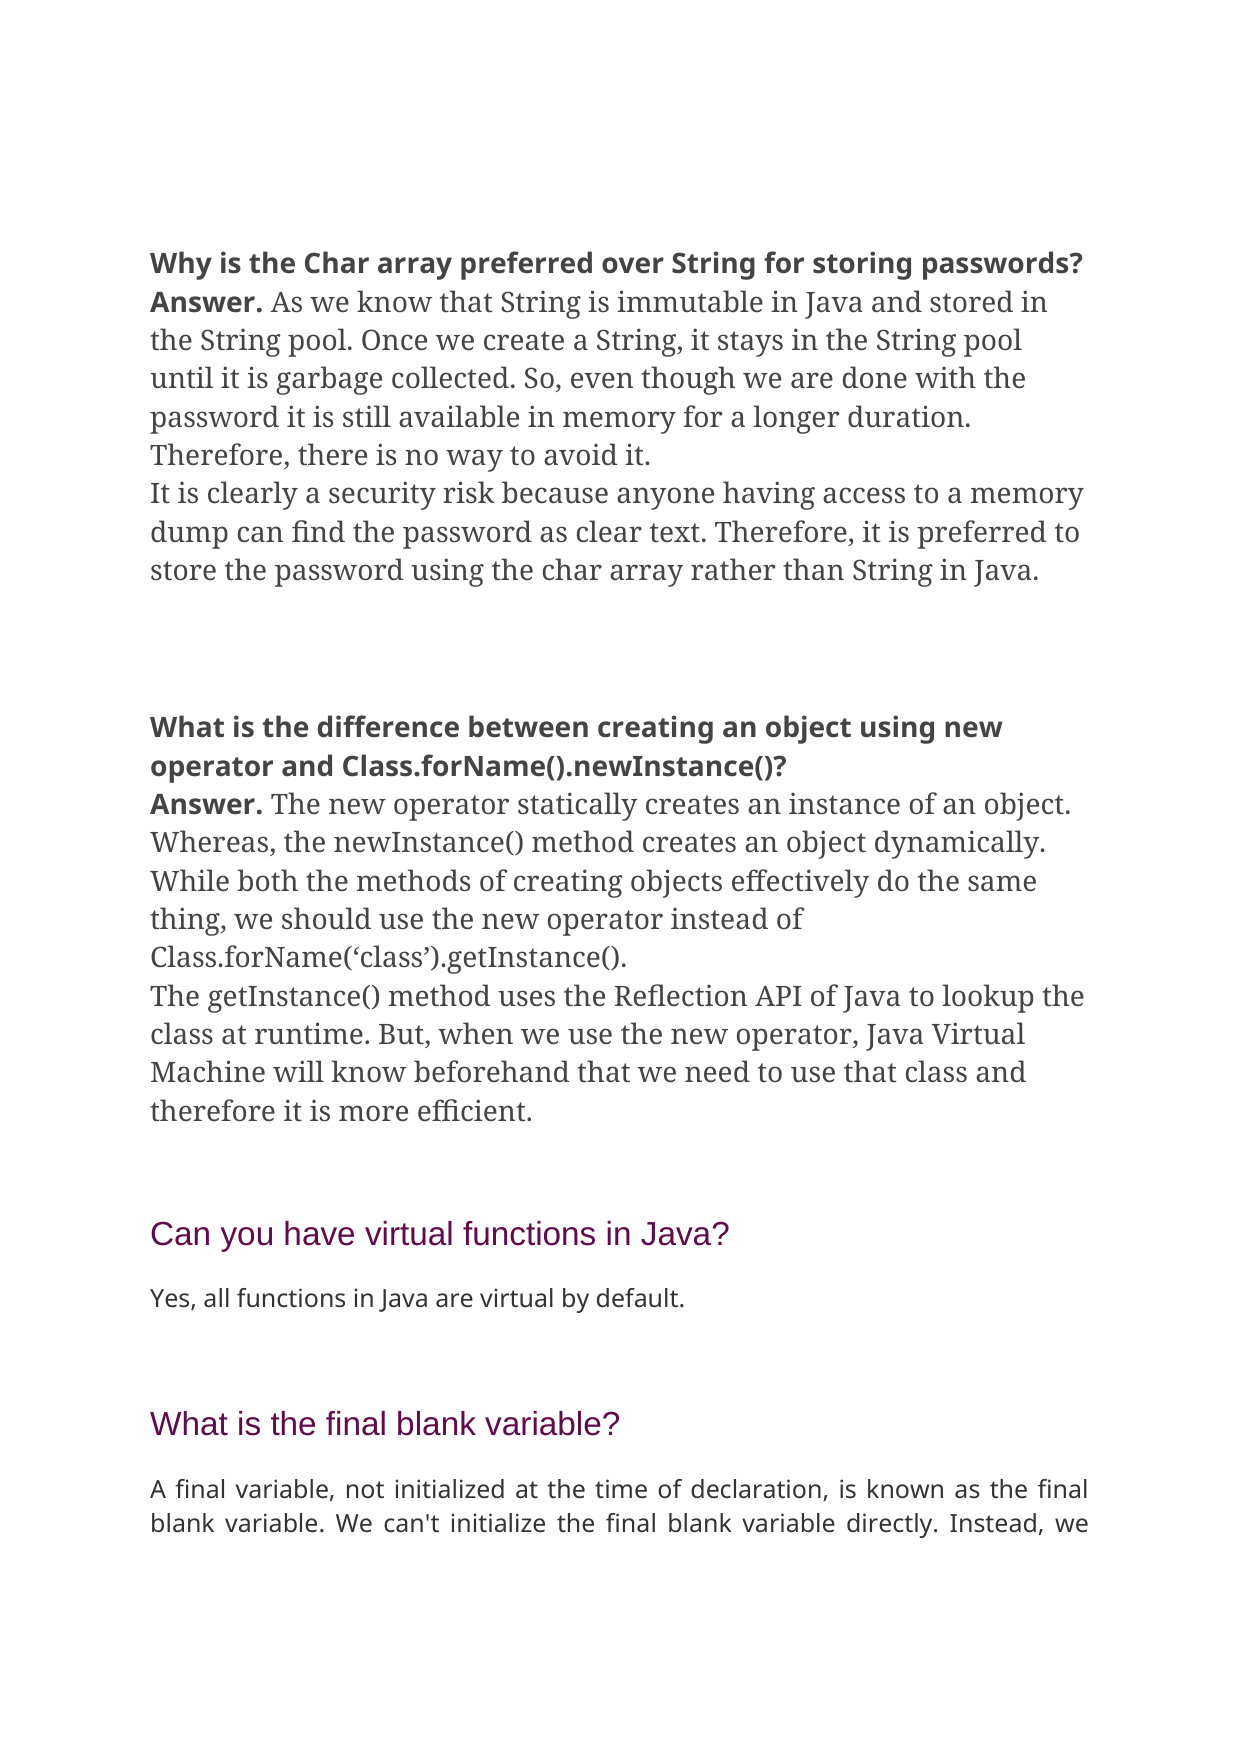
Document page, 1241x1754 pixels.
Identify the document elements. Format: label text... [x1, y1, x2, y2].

text Yes, all functions in Java are virtual by default. [150, 1281, 1090, 1315]
text Can you have virtual functions in Java? [150, 1213, 1090, 1252]
text It is clearly a security risk because anyone having access to a memory dump can find the password as clear text. Therefore, it is preferred to store the password using the char array rather than String in Java. [150, 474, 1090, 589]
text Answer. The new operator statically creates an instance of an object. Whereas, the newInstance() method creates an object dynamically. While both the methods of creating objects effectively do the same thing, we should use the new operator instead of Class.forName(‘class’).getInstance(). [150, 784, 1090, 976]
text Why is the Char array preferred over String for storing passwords? [150, 244, 1090, 282]
subtitle What is the final blank variable? [150, 1404, 1090, 1442]
text What is the difference between creating an object using new operator and Class.forName().newInstance()? [150, 707, 1090, 784]
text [150, 1471, 1090, 1539]
text Answer. As we know that String is immutable in Java and stored in the String pool. Once we create a String, it stays in the String pool until it is garbage collected. So, even though we are done with the password it is still available in memory for a longer duration. Therefore, there is no way to avoid it. [150, 282, 1090, 474]
text The getInstance() method uses the Reflection API of Java to lookup the class at runtime. But, when we use the new operator, Java Virtual Machine will know beforehand that we need to use that class and therefore it is more efficient. [150, 976, 1090, 1129]
